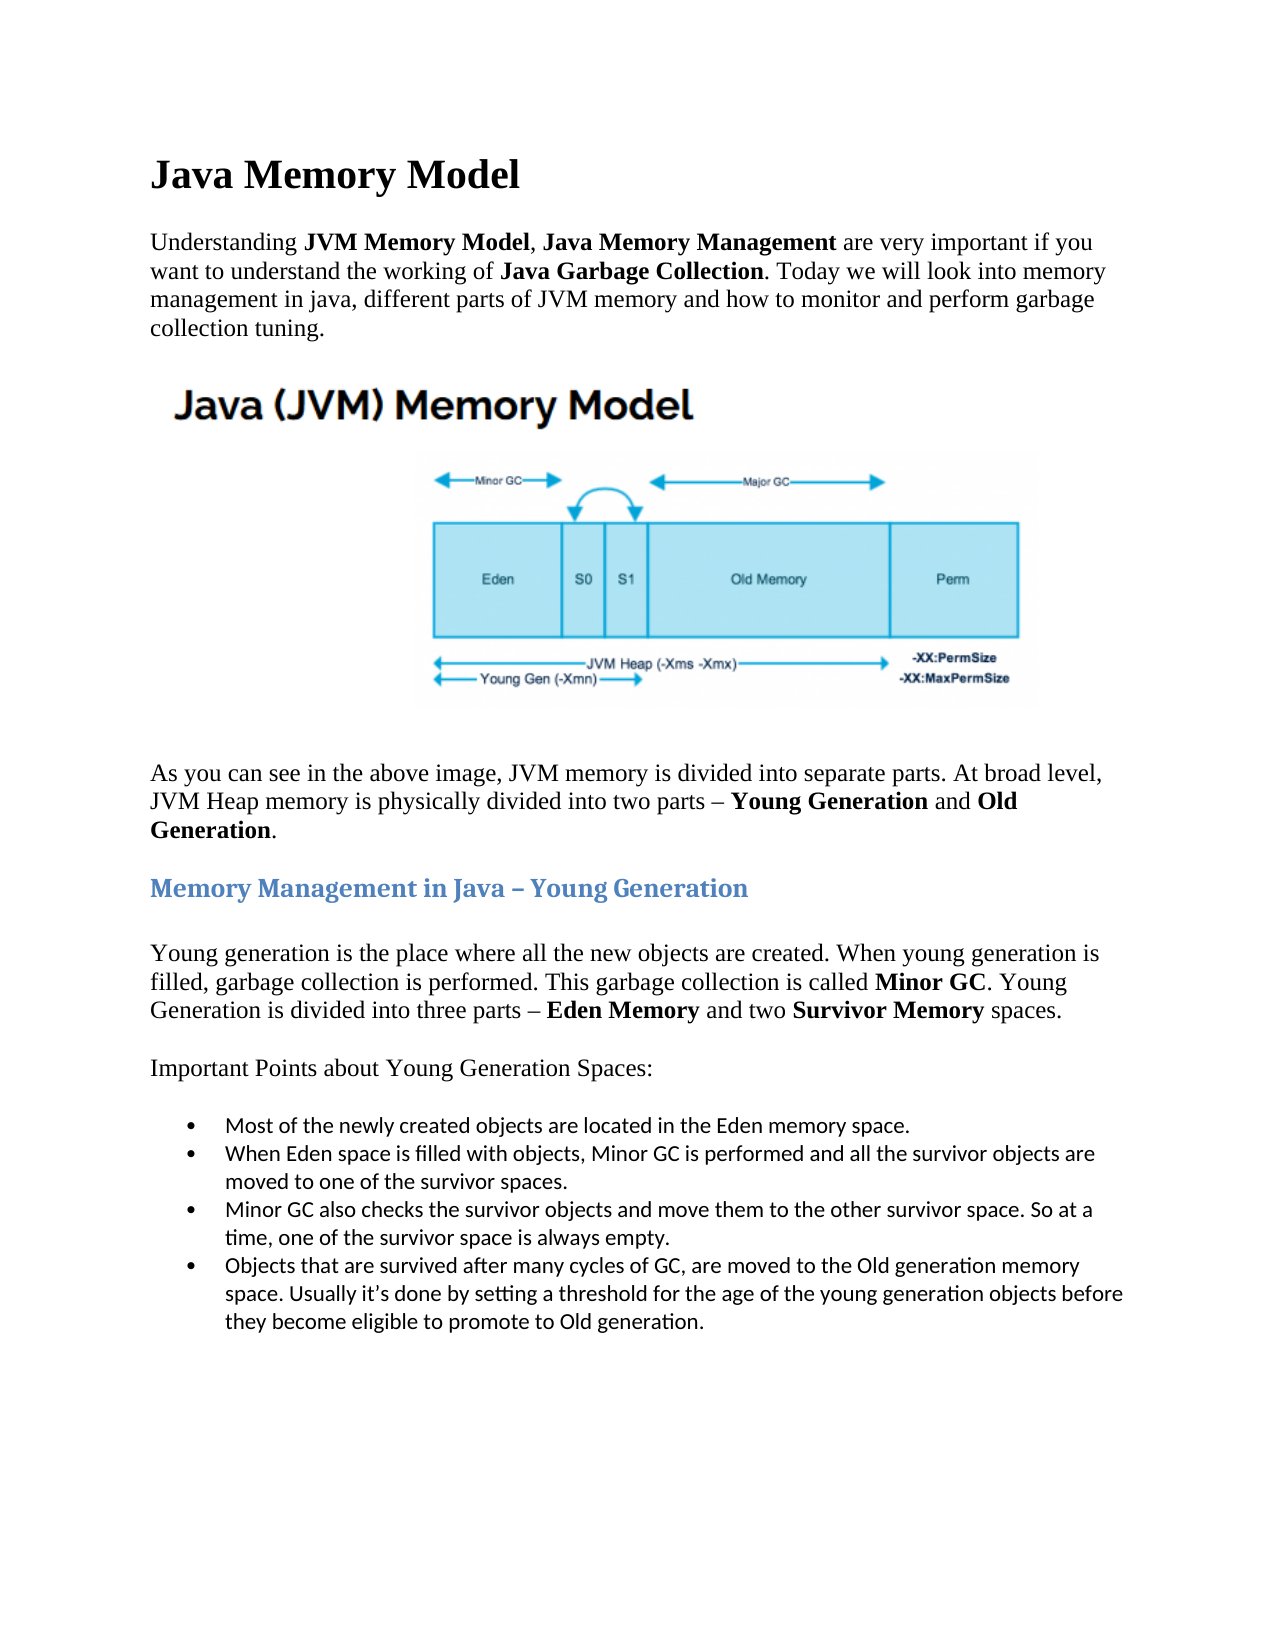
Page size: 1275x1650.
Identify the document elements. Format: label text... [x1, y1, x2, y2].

list Most of the newly created objects are located in the Eden memory space. [187, 1111, 1125, 1139]
list Objects that are survived after many cycles of GC, are moved to the Old generation memory space. Usually it’s done by setting a threshold for the age of the young generation objects before they become eligible to promote to Old generation. [187, 1251, 1125, 1336]
text As you can see in the above image, JVM memory is divided into separate parts. At broad level, JVM Heap memory is physically divided into two parts – Young Generation and Old Generation. [150, 758, 1125, 844]
text Young generation is the place where all the new objects are created. When young generation is filled, garbage collection is performed. This garbage collection is called Minor GC. Young Generation is divided into three parts – Eden Memory and two Survivor Memory spaces. [150, 938, 1125, 1024]
text Important Points about Young Generation Spaces: [150, 1053, 1125, 1082]
picture [150, 371, 1125, 729]
list When Eden space is filled with objects, Minor GC is performed and all the survivor objects are moved to one of the survivor spaces. [187, 1139, 1125, 1195]
text Understanding JVM Memory Model, Java Memory Management are very important if you want to understand the working of Java Garbage Collection. Today we will look into memory management in java, different parts of JVM memory and how to monitor and perform garbage collection tuning. [150, 227, 1125, 342]
list Minor GC also checks the survivor objects and move them to the other survivor space. So at a time, one of the survivor space is always empty. [187, 1195, 1125, 1251]
subtitle Memory Management in Java – Young Generation [150, 873, 1125, 904]
text Java Memory Model [150, 150, 1125, 198]
